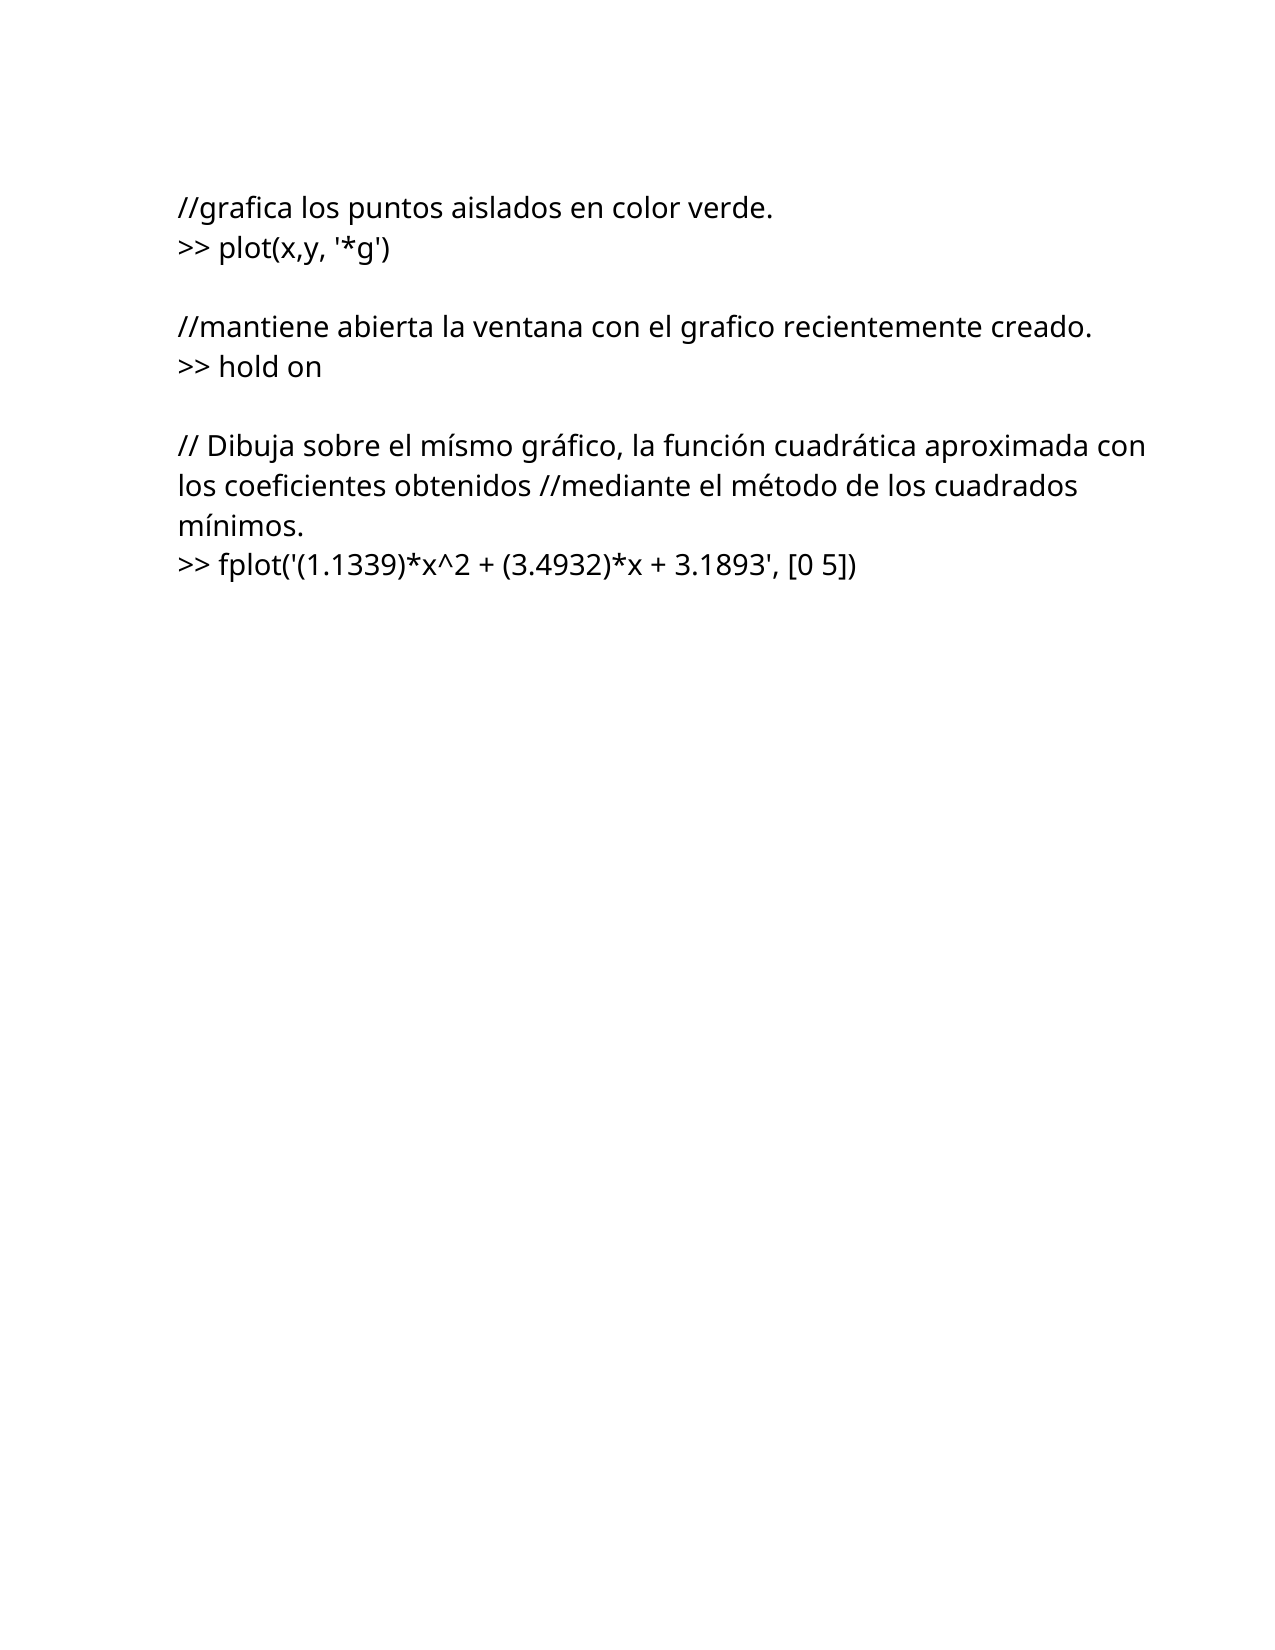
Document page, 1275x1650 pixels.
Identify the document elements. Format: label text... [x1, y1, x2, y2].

text // Dibuja sobre el mísmo gráfico, la función cuadrática aproximada con los coeficientes obtenidos //mediante el método de los cuadrados mínimos. [177, 425, 1152, 544]
text >> fplot('(1.1339)*x^2 + (3.4932)*x + 3.1893', [0 5]) [177, 544, 1152, 584]
text >> hold on [177, 346, 1152, 386]
text //grafica los puntos aislados en color verde. [177, 187, 1152, 227]
text //mantiene abierta la ventana con el grafico recientemente creado. [177, 306, 1152, 346]
text >> plot(x,y, '*g') [177, 227, 1152, 267]
